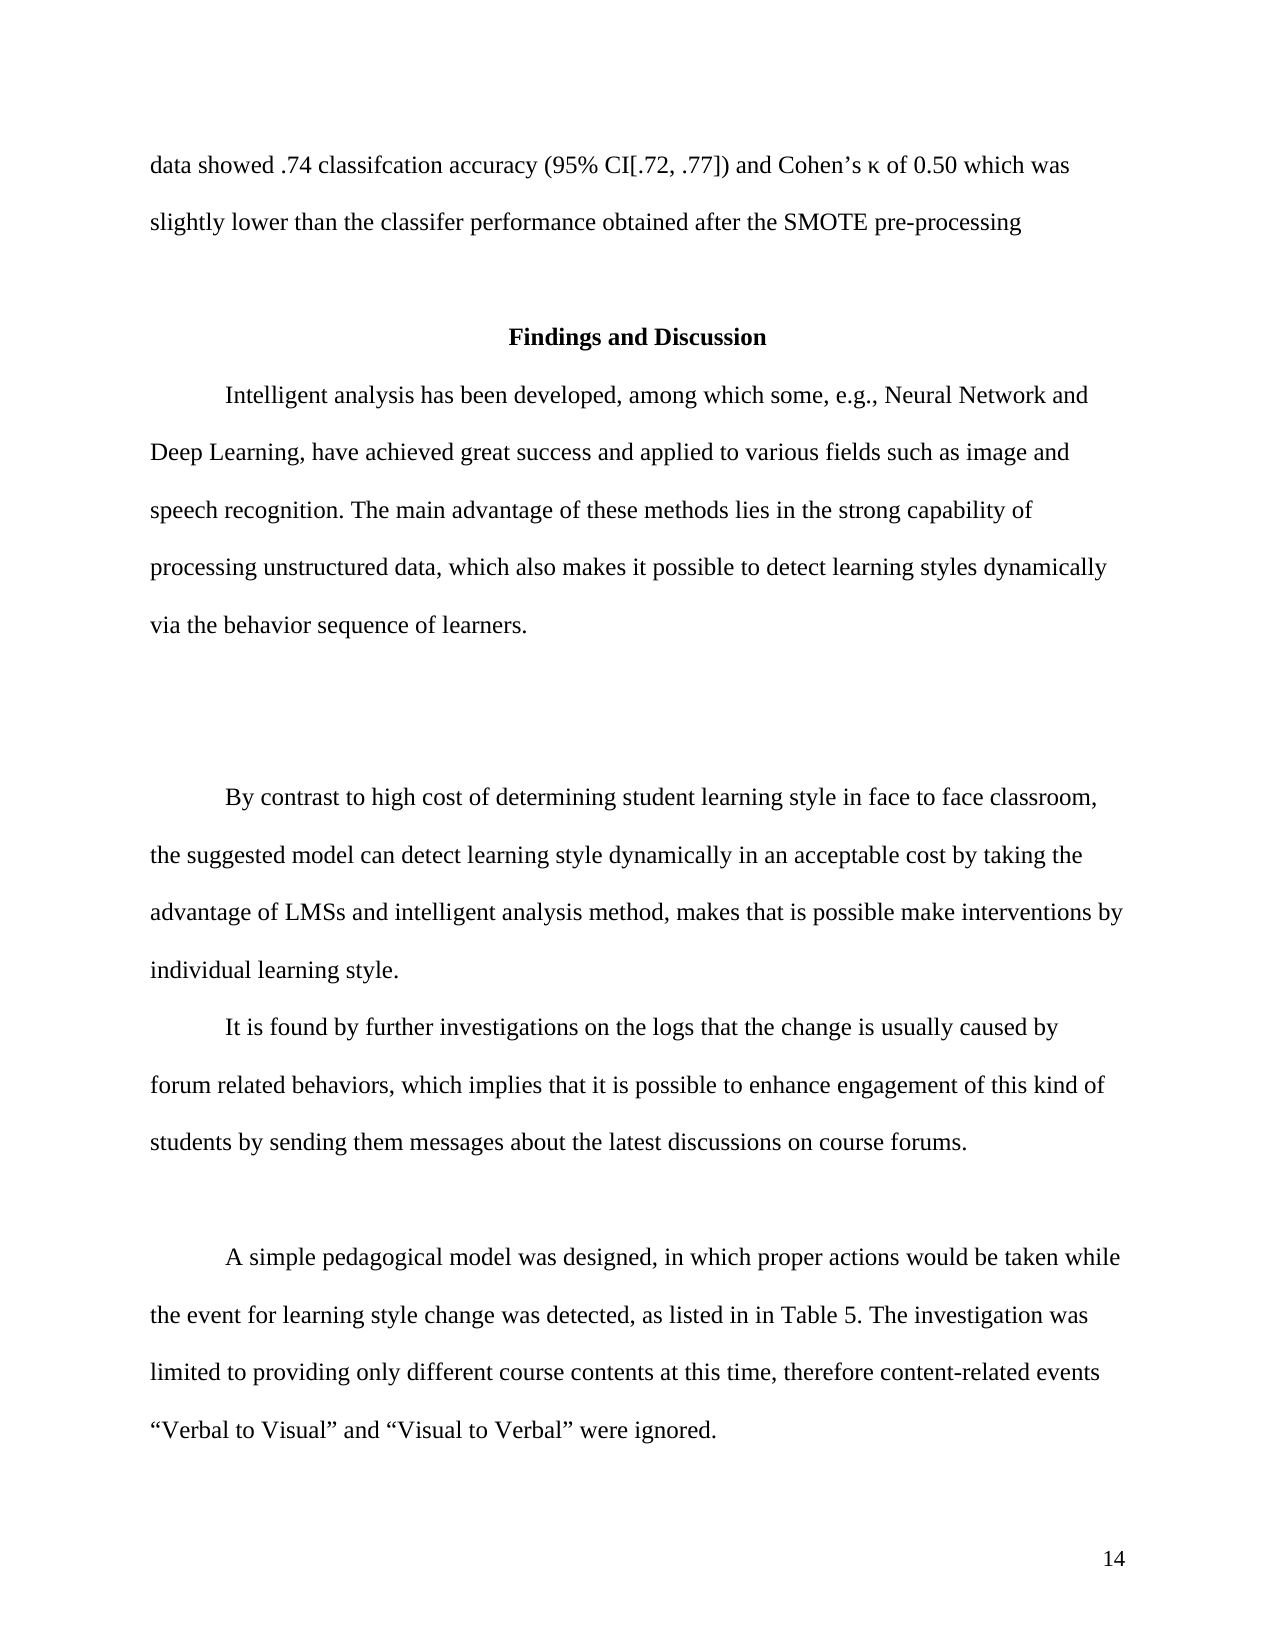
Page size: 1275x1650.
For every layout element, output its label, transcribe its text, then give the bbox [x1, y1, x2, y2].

text Findings and Discussion [150, 322, 1125, 351]
text A simple pedagogical model was designed, in which proper actions would be taken while the event for learning style change was detected, as listed in in Table 5. The investigation was limited to providing only different course contents at this time, therefore content-related events “Verbal to Visual” and “Visual to Verbal” were ignored. [150, 1242, 1125, 1444]
text By contrast to high cost of determining student learning style in face to face classroom, the suggested model can detect learning style dynamically in an acceptable cost by taking the advantage of LMSs and intelligent analysis method, makes that is possible make interventions by individual learning style. [150, 782, 1125, 984]
